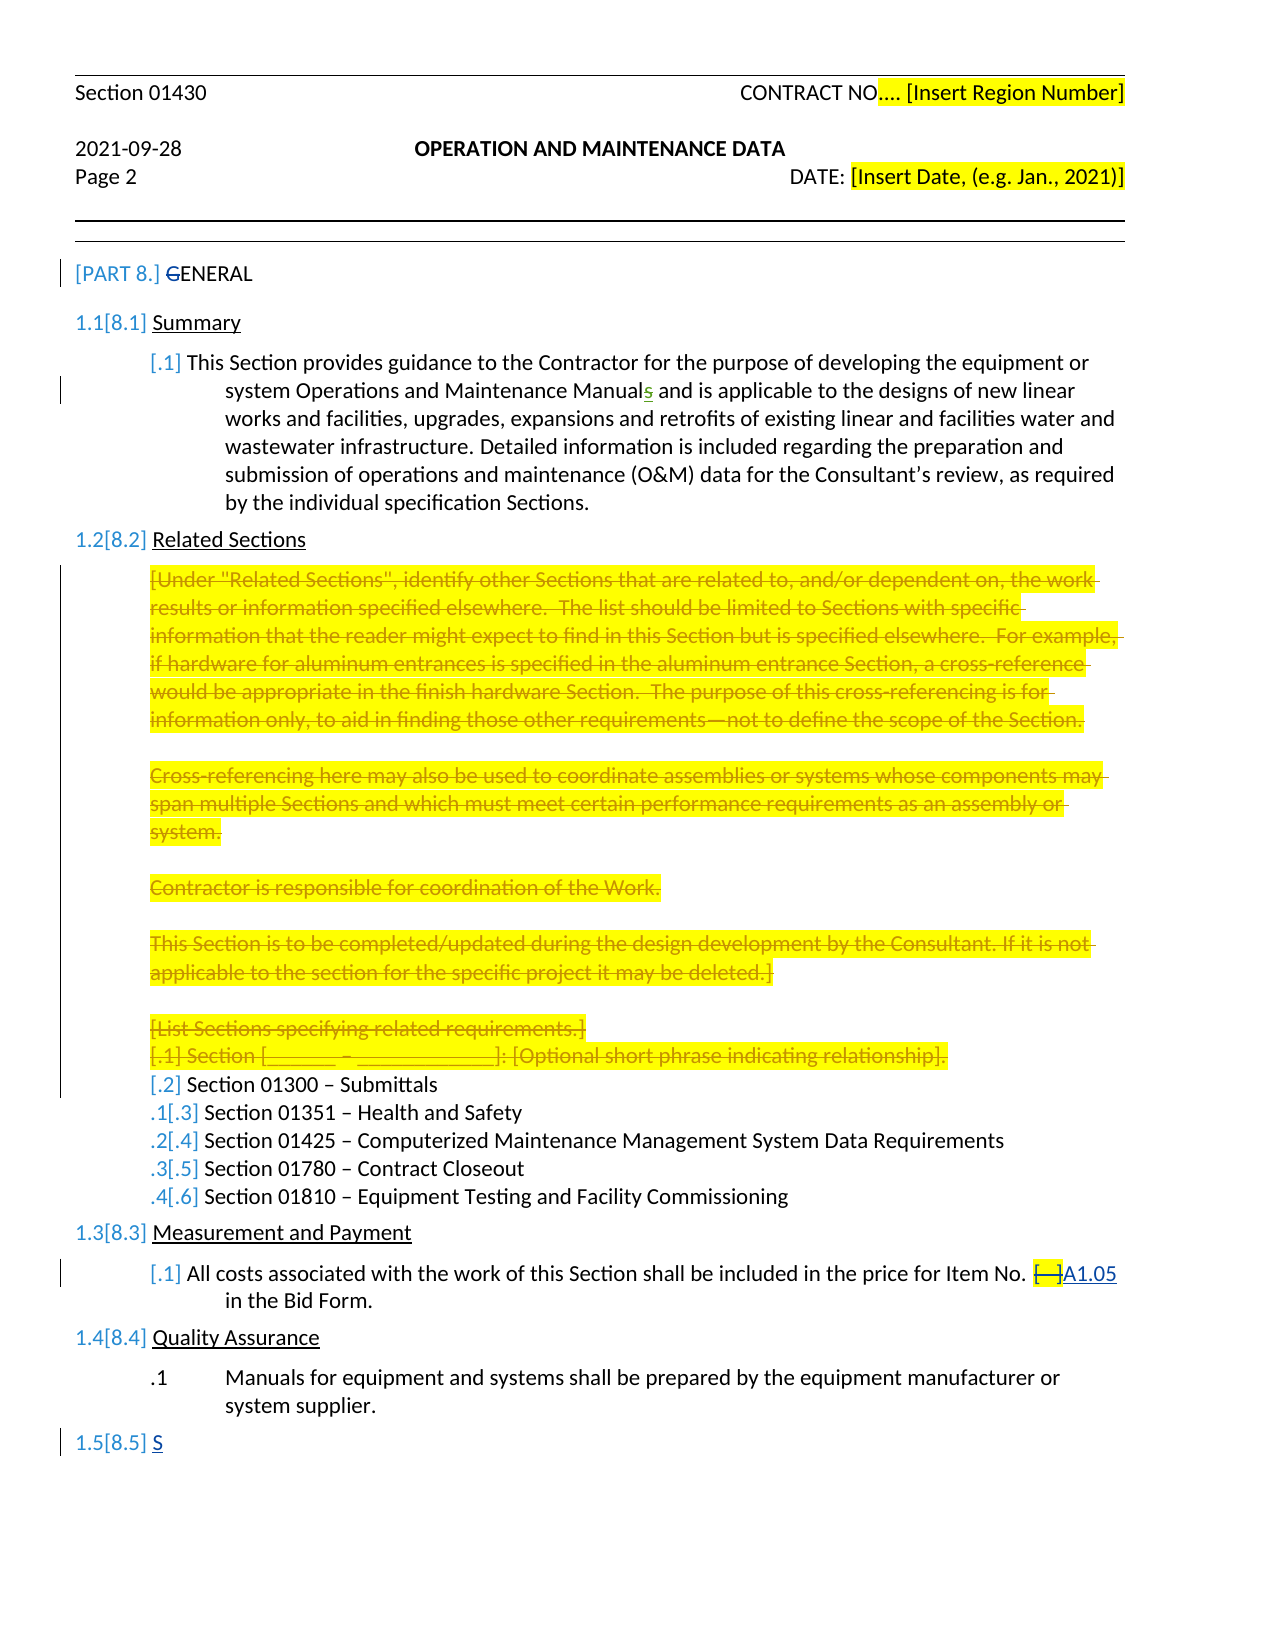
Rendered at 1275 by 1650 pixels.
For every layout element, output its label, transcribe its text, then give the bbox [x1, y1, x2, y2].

subtitle Section 01300 – Submittals [150, 1070, 1125, 1098]
subtitle Quality Assurance [75, 1323, 1125, 1351]
subtitle All costs associated with the work of this Section shall be included in the price for Item No. in the Bid Form. [150, 1259, 1125, 1315]
subtitle Section 01351 – Health and Safety [150, 1098, 1125, 1126]
subtitle This Section provides guidance to the Contractor for the purpose of developing the equipment or system Operations and Maintenance Manual and is applicable to the designs of new linear works and facilities, upgrades, expansions and retrofits of existing linear and facilities water and wastewater infrastructure. Detailed information is included regarding the preparation and submission of operations and maintenance (O&M) data for the Consultant’s review, as required by the individual specification Sections. [150, 348, 1125, 516]
subtitle Summary [75, 308, 1125, 336]
subtitle Manuals for equipment and systems shall be prepared by the equipment manufacturer or system supplier. [150, 1363, 1125, 1419]
subtitle Related Sections [75, 525, 1125, 553]
subtitle Section 01780 – Contract Closeout [150, 1154, 1125, 1182]
subtitle Section 01425 – Computerized Maintenance Management System Data Requirements [150, 1126, 1125, 1154]
subtitle Section 01810 – Equipment Testing and Facility Commissioning [150, 1182, 1125, 1210]
subtitle ubmittals [75, 1428, 1125, 1456]
subtitle Measurement and Payment [75, 1218, 1125, 1246]
subtitle ENERAL [75, 259, 1125, 287]
